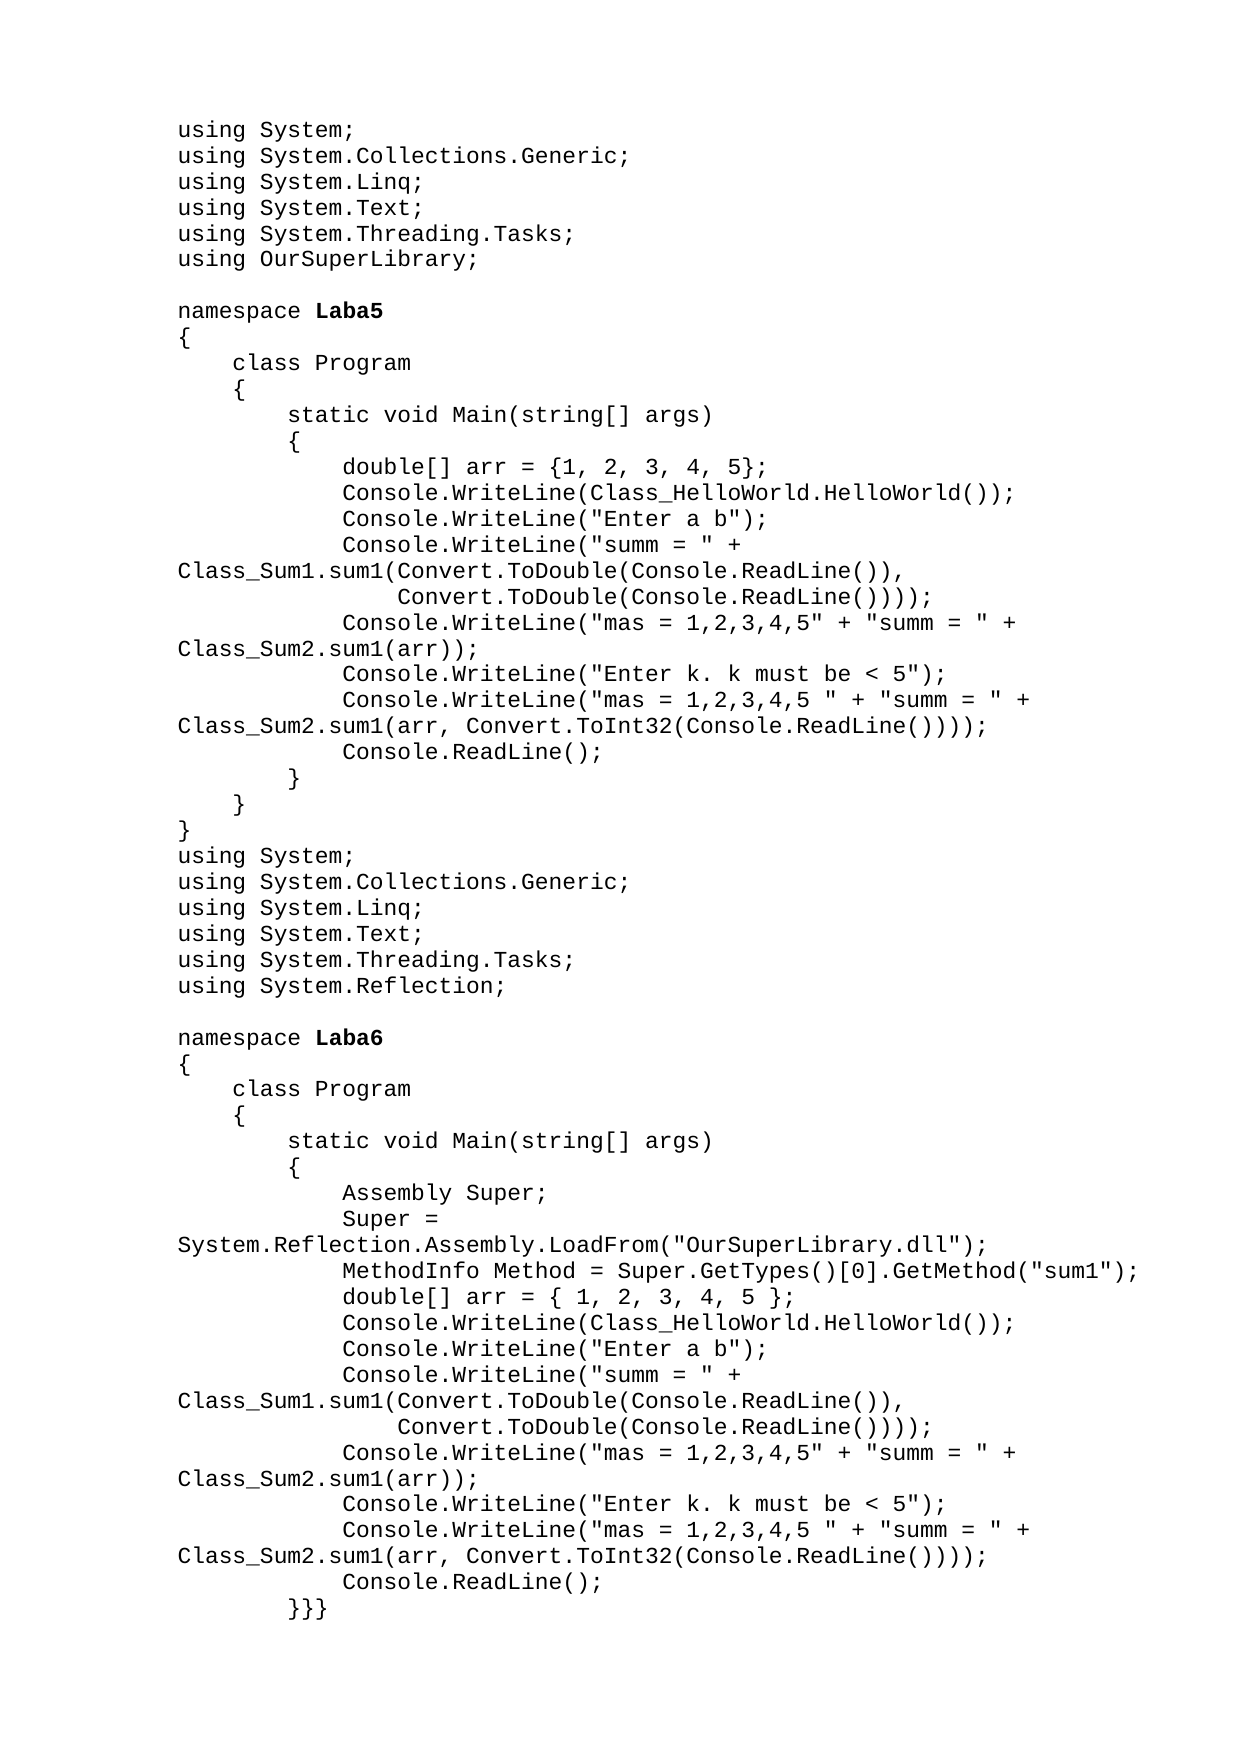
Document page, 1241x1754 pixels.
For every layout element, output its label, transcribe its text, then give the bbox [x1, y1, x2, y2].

text namespace Laba5 [177, 300, 1152, 326]
text MethodInfo Method = Super.GetTypes()[0].GetMethod("sum1"); [177, 1259, 1152, 1285]
text using System.Threading.Tasks; [177, 948, 1152, 974]
text Console.WriteLine("Enter a b"); [177, 1337, 1152, 1363]
text class Program [177, 1078, 1152, 1104]
text Console.WriteLine(Class_HelloWorld.HelloWorld()); [177, 1311, 1152, 1337]
text class Program [177, 352, 1152, 377]
text using System.Collections.Generic; [177, 870, 1152, 896]
text } [177, 818, 1152, 844]
text Console.WriteLine("mas = 1,2,3,4,5" + "summ = " + Class_Sum2.sum1(arr)); [177, 611, 1152, 663]
text using OurSuperLibrary; [177, 248, 1152, 274]
text namespace Laba6 [177, 1026, 1152, 1052]
text Console.WriteLine("mas = 1,2,3,4,5" + "summ = " + Class_Sum2.sum1(arr)); [177, 1441, 1152, 1493]
text Console.WriteLine("Enter a b"); [177, 507, 1152, 533]
text Console.WriteLine("mas = 1,2,3,4,5 " + "summ = " + Class_Sum2.sum1(arr, Convert.ToInt32(Console.ReadLine()))); [177, 689, 1152, 741]
text Console.WriteLine("Enter k. k must be < 5"); [177, 1493, 1152, 1519]
text static void Main(string[] args) [177, 1130, 1152, 1156]
text using System.Text; [177, 196, 1152, 222]
text using System.Linq; [177, 896, 1152, 922]
text Console.WriteLine("summ = " + Class_Sum1.sum1(Convert.ToDouble(Console.ReadLine()), [177, 1363, 1152, 1415]
text { [177, 429, 1152, 455]
text Console.ReadLine(); [177, 741, 1152, 767]
text using System.Text; [177, 922, 1152, 948]
text }}} [177, 1597, 1152, 1622]
text Console.WriteLine("Enter k. k must be < 5"); [177, 663, 1152, 689]
text } [177, 792, 1152, 818]
text double[] arr = { 1, 2, 3, 4, 5 }; [177, 1285, 1152, 1311]
text { [177, 1104, 1152, 1130]
text Console.ReadLine(); [177, 1571, 1152, 1597]
text Convert.ToDouble(Console.ReadLine()))); [177, 1415, 1152, 1441]
text Console.WriteLine("mas = 1,2,3,4,5 " + "summ = " + Class_Sum2.sum1(arr, Convert.ToInt32(Console.ReadLine()))); [177, 1519, 1152, 1571]
text } [177, 767, 1152, 792]
text double[] arr = {1, 2, 3, 4, 5}; [177, 455, 1152, 481]
text Assembly Super; [177, 1182, 1152, 1207]
text static void Main(string[] args) [177, 403, 1152, 429]
text using System; [177, 844, 1152, 870]
text { [177, 1156, 1152, 1182]
text Super = System.Reflection.Assembly.LoadFrom("OurSuperLibrary.dll"); [177, 1207, 1152, 1259]
text using System; [177, 118, 1152, 144]
text { [177, 326, 1152, 352]
text using System.Reflection; [177, 974, 1152, 1000]
text using System.Threading.Tasks; [177, 222, 1152, 248]
text { [177, 377, 1152, 403]
text Convert.ToDouble(Console.ReadLine()))); [177, 585, 1152, 611]
text using System.Linq; [177, 170, 1152, 196]
text Console.WriteLine("summ = " + Class_Sum1.sum1(Convert.ToDouble(Console.ReadLine()), [177, 533, 1152, 585]
text using System.Collections.Generic; [177, 144, 1152, 170]
text { [177, 1052, 1152, 1078]
text Console.WriteLine(Class_HelloWorld.HelloWorld()); [177, 481, 1152, 507]
